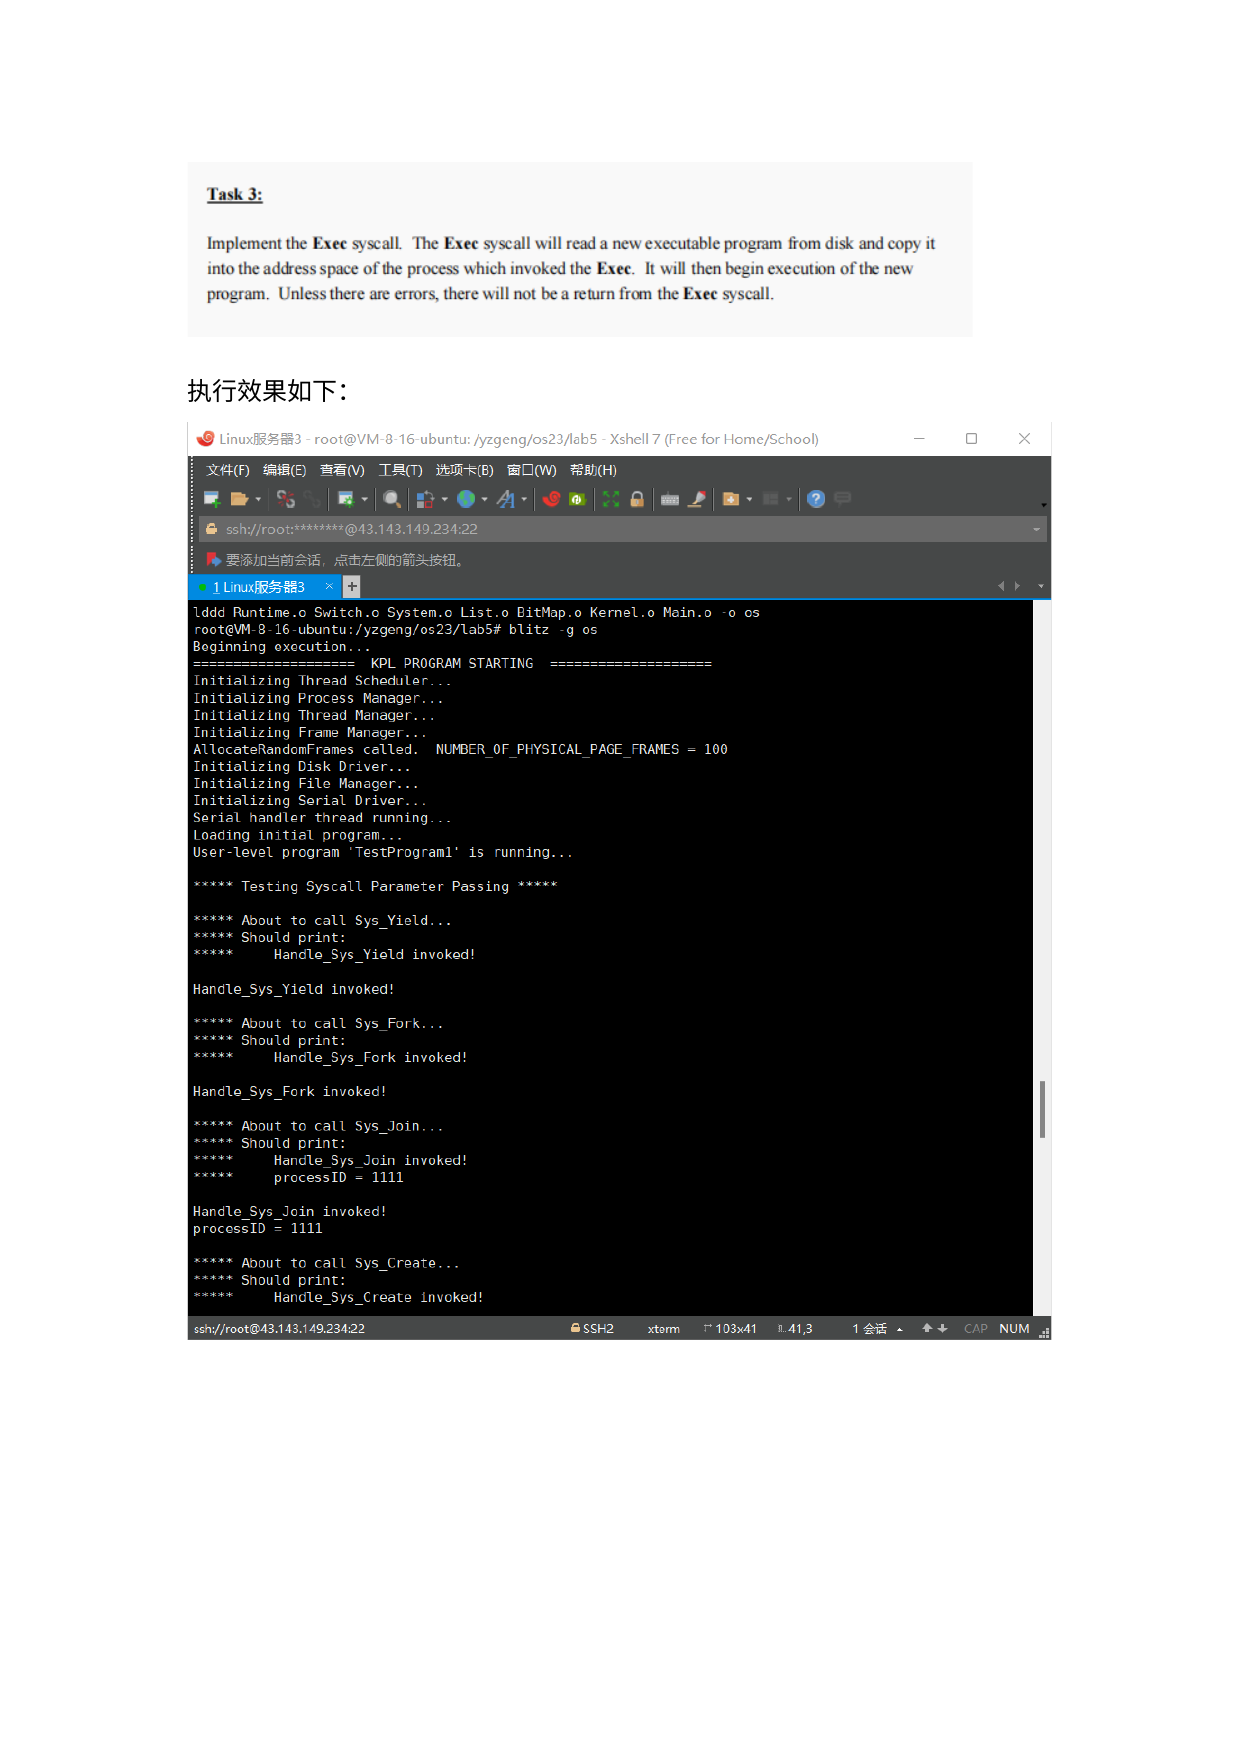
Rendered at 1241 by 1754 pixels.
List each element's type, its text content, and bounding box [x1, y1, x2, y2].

picture [187, 422, 1052, 1340]
text 执行效果如下： [187, 357, 1053, 422]
picture [187, 162, 973, 337]
